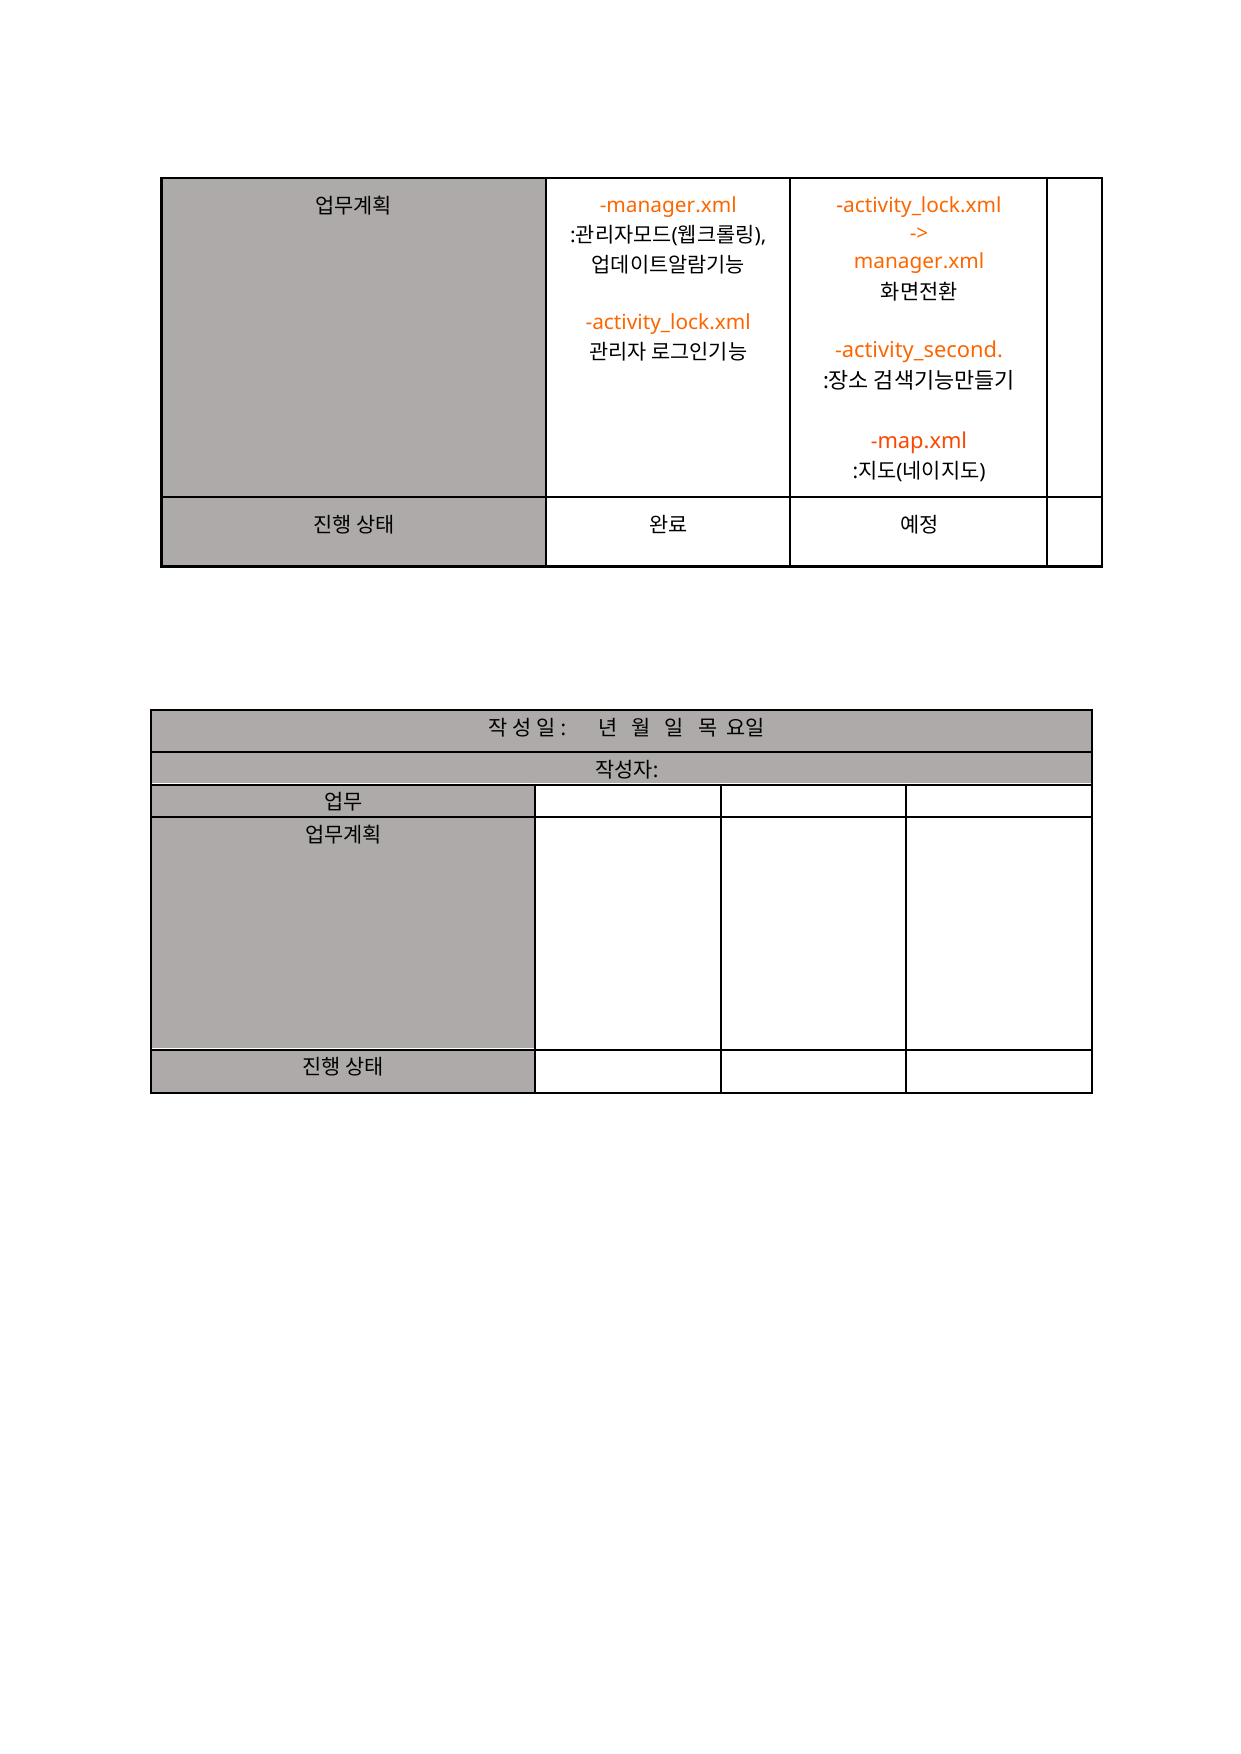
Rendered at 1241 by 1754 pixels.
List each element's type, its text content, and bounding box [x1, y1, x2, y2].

table_cell [722, 786, 905, 816]
table_cell 완료 [547, 498, 789, 565]
table_cell 진행 상태 [163, 498, 545, 565]
table_cell 진행 상태 [152, 1051, 534, 1092]
table_cell -activity_lock.xml -> manager.xml 화면전환 -activity_second. :장소 검색기능만들기 -map.xml :지도(네이지도) [791, 179, 1046, 496]
table_cell [536, 786, 720, 816]
table_header 작 성 일 : 년 월 일 목 요일 [152, 711, 1091, 751]
table_cell 업무계획 [163, 179, 545, 496]
table_cell 작성자: [152, 753, 1091, 783]
table_cell [536, 1051, 720, 1092]
table_cell [907, 818, 1091, 1048]
table_cell [907, 786, 1091, 816]
table_cell [722, 818, 905, 1048]
table_cell 업무계획 [152, 818, 534, 1048]
table_cell [722, 1051, 905, 1092]
table_cell [1048, 498, 1101, 565]
table_cell [907, 1051, 1091, 1092]
table_cell [1048, 179, 1101, 496]
table_cell [536, 818, 720, 1048]
table_cell 업무 [152, 786, 534, 816]
table_cell -manager.xml :관리자모드(웹크롤링), 업데이트알람기능 -activity_lock.xml 관리자 로그인기능 [547, 179, 789, 496]
table_cell 예정 [791, 498, 1046, 565]
